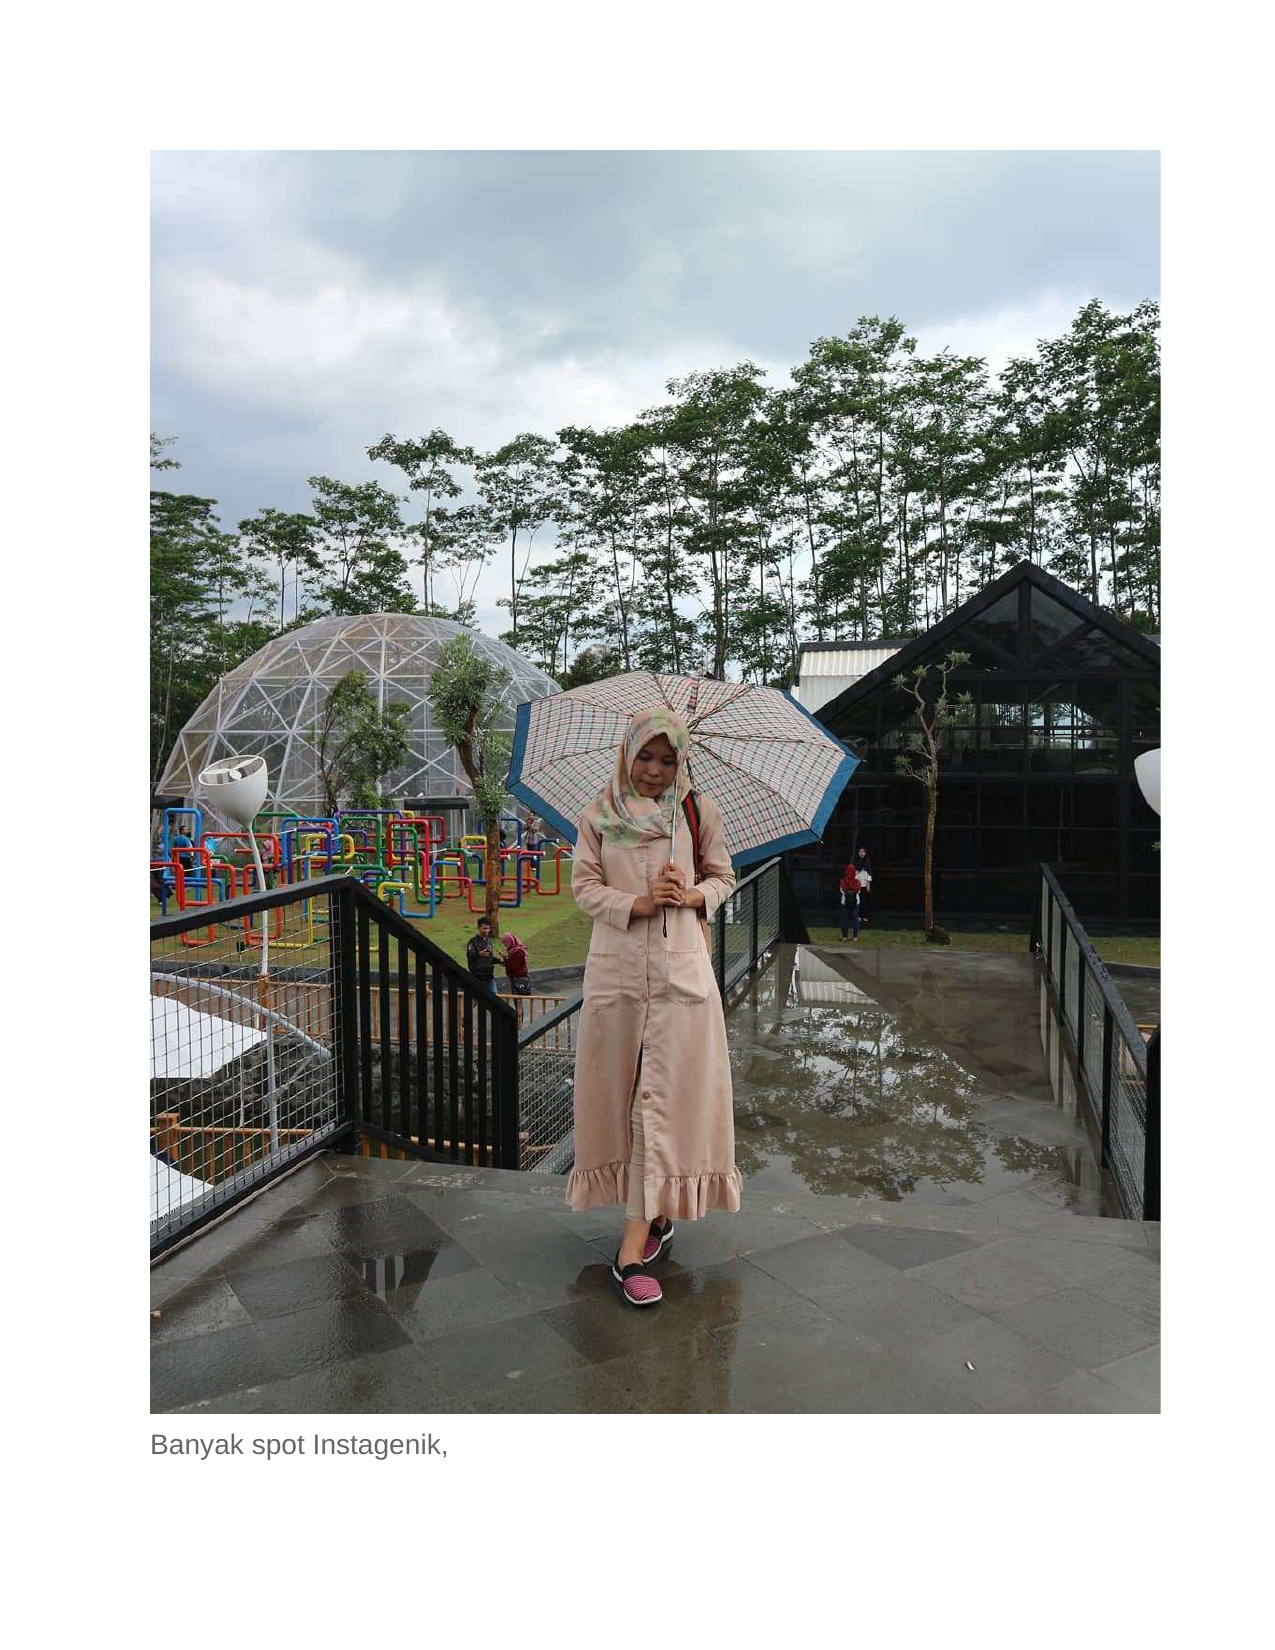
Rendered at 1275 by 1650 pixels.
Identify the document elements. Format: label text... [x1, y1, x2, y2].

text Banyak spot Instagenik, [150, 1414, 1125, 1460]
picture [150, 150, 1161, 1414]
